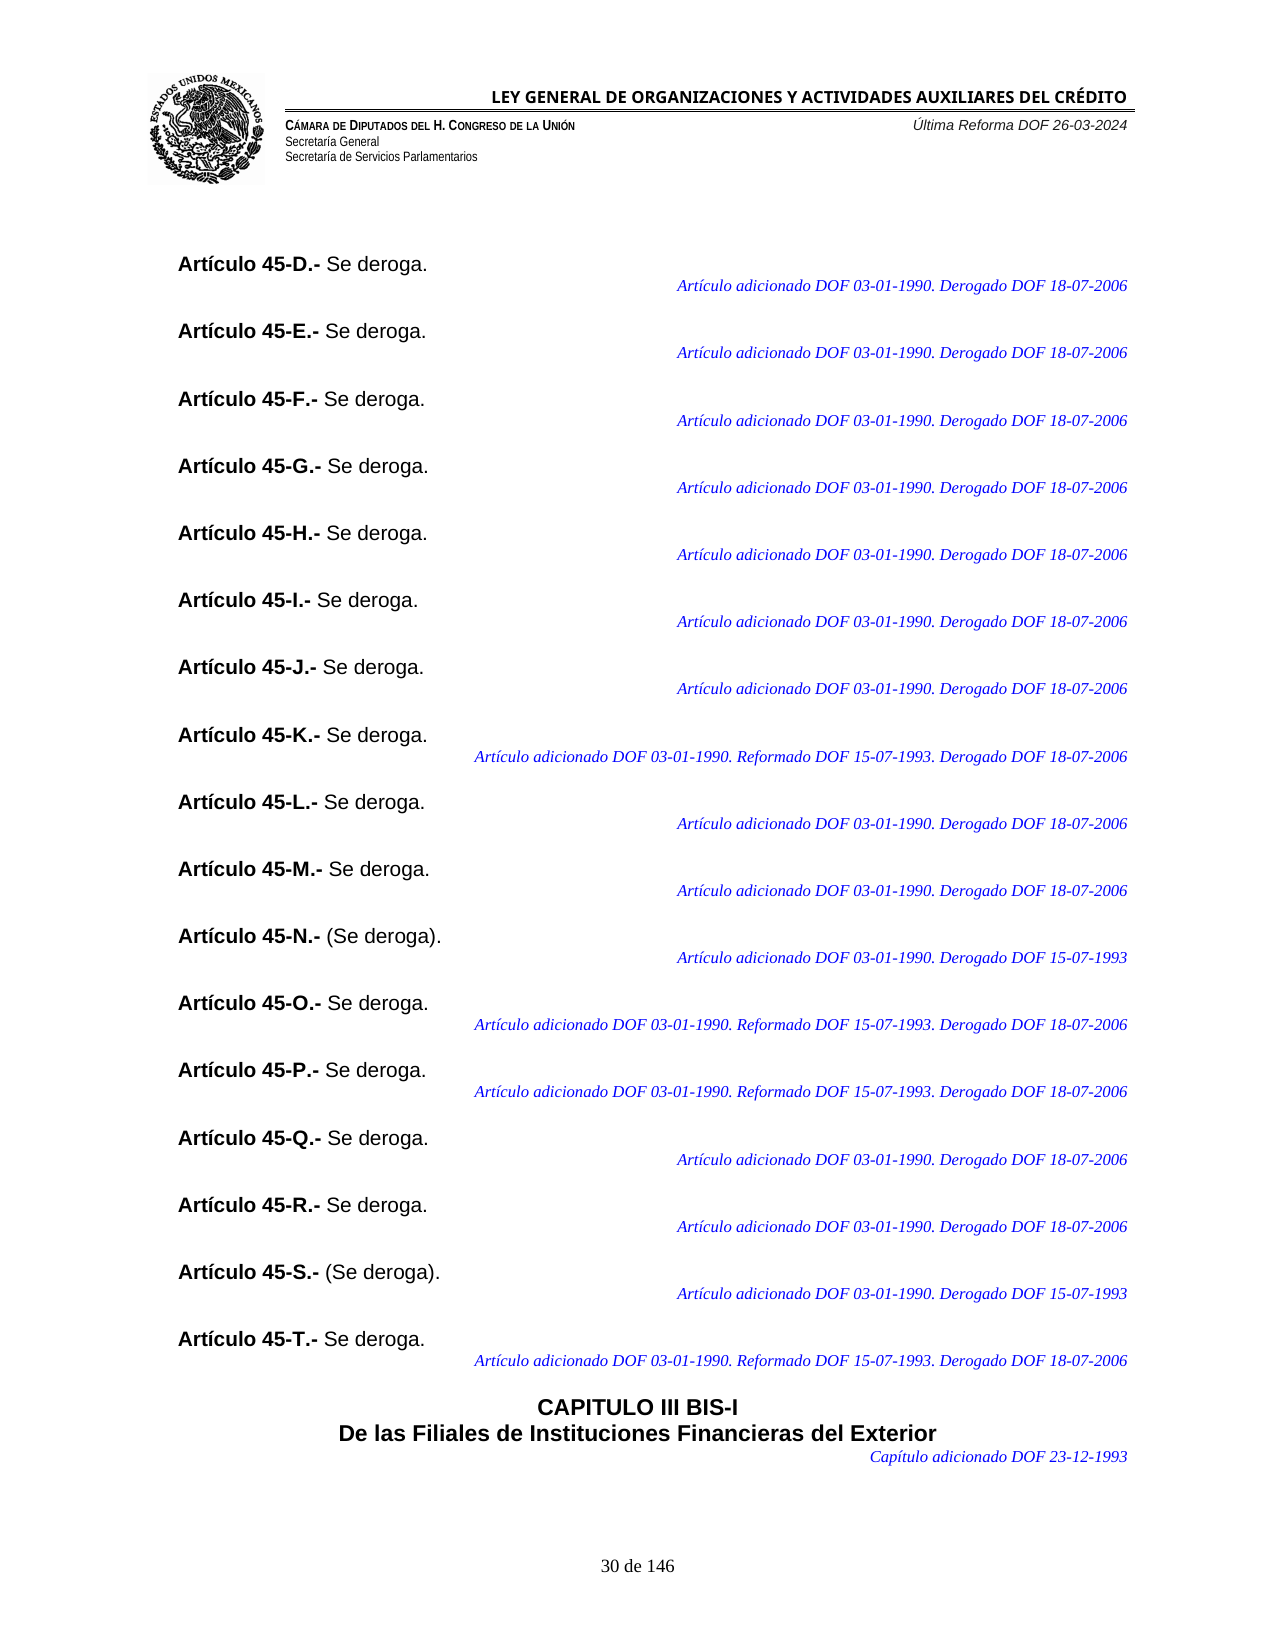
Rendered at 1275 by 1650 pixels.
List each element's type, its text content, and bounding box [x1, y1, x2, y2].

text Artículo adicionado DOF 03-01-1990. Reformado DOF 15-07-1993. Derogado DOF 18-07-2006 [148, 1082, 1127, 1101]
text Artículo 45-M.- Se deroga. [148, 857, 1127, 881]
text Artículo 45-P.- Se deroga. [148, 1058, 1127, 1082]
text Artículo adicionado DOF 03-01-1990. Derogado DOF 18-07-2006 [148, 1149, 1127, 1168]
text Artículo 45-E.- Se deroga. [148, 319, 1127, 343]
text Artículo adicionado DOF 03-01-1990. Reformado DOF 15-07-1993. Derogado DOF 18-07-2006 [148, 1015, 1127, 1034]
text Artículo 45-T.- Se deroga. [148, 1327, 1127, 1351]
text Artículo adicionado DOF 03-01-1990. Derogado DOF 18-07-2006 [148, 478, 1127, 497]
text Artículo adicionado DOF 03-01-1990. Derogado DOF 18-07-2006 [148, 410, 1127, 429]
text Capítulo adicionado DOF 23-12-1993 [148, 1446, 1127, 1466]
text Artículo adicionado DOF 03-01-1990. Derogado DOF 18-07-2006 [148, 612, 1127, 631]
text Artículo adicionado DOF 03-01-1990. Derogado DOF 18-07-2006 [148, 813, 1127, 833]
text Artículo 45-N.- (Se deroga). [148, 924, 1127, 948]
text Artículo adicionado DOF 03-01-1990. Derogado DOF 15-07-1993 [148, 1283, 1127, 1303]
text Artículo 45-G.- Se deroga. [148, 454, 1127, 478]
text Artículo 45-F.- Se deroga. [148, 386, 1127, 410]
text Artículo 45-O.- Se deroga. [148, 991, 1127, 1015]
text Artículo adicionado DOF 03-01-1990. Reformado DOF 15-07-1993. Derogado DOF 18-07-2006 [148, 746, 1127, 766]
text Artículo 45-J.- Se deroga. [148, 655, 1127, 679]
text De las Filiales de Instituciones Financieras del Exterior [148, 1420, 1127, 1446]
text CAPITULO III BIS-I [148, 1394, 1127, 1420]
text Artículo adicionado DOF 03-01-1990. Derogado DOF 18-07-2006 [148, 881, 1127, 900]
text Artículo 45-Q.- Se deroga. [148, 1125, 1127, 1149]
text Artículo adicionado DOF 03-01-1990. Derogado DOF 18-07-2006 [148, 545, 1127, 564]
text Artículo adicionado DOF 03-01-1990. Reformado DOF 15-07-1993. Derogado DOF 18-07-2006 [148, 1351, 1127, 1370]
text Artículo 45-I.- Se deroga. [148, 588, 1127, 612]
text Artículo adicionado DOF 03-01-1990. Derogado DOF 18-07-2006 [148, 1216, 1127, 1236]
text Artículo adicionado DOF 03-01-1990. Derogado DOF 18-07-2006 [148, 679, 1127, 698]
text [148, 276, 1127, 295]
text Artículo 45-L.- Se deroga. [148, 789, 1127, 813]
text Artículo 45-H.- Se deroga. [148, 521, 1127, 545]
text Artículo 45-K.- Se deroga. [148, 722, 1127, 746]
text Artículo 45-R.- Se deroga. [148, 1192, 1127, 1216]
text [148, 343, 1127, 362]
text Artículo 45-S.- (Se deroga). [148, 1259, 1127, 1283]
text Artículo adicionado DOF 03-01-1990. Derogado DOF 15-07-1993 [148, 948, 1127, 967]
text Artículo 45-D.- Se deroga. [148, 252, 1127, 276]
